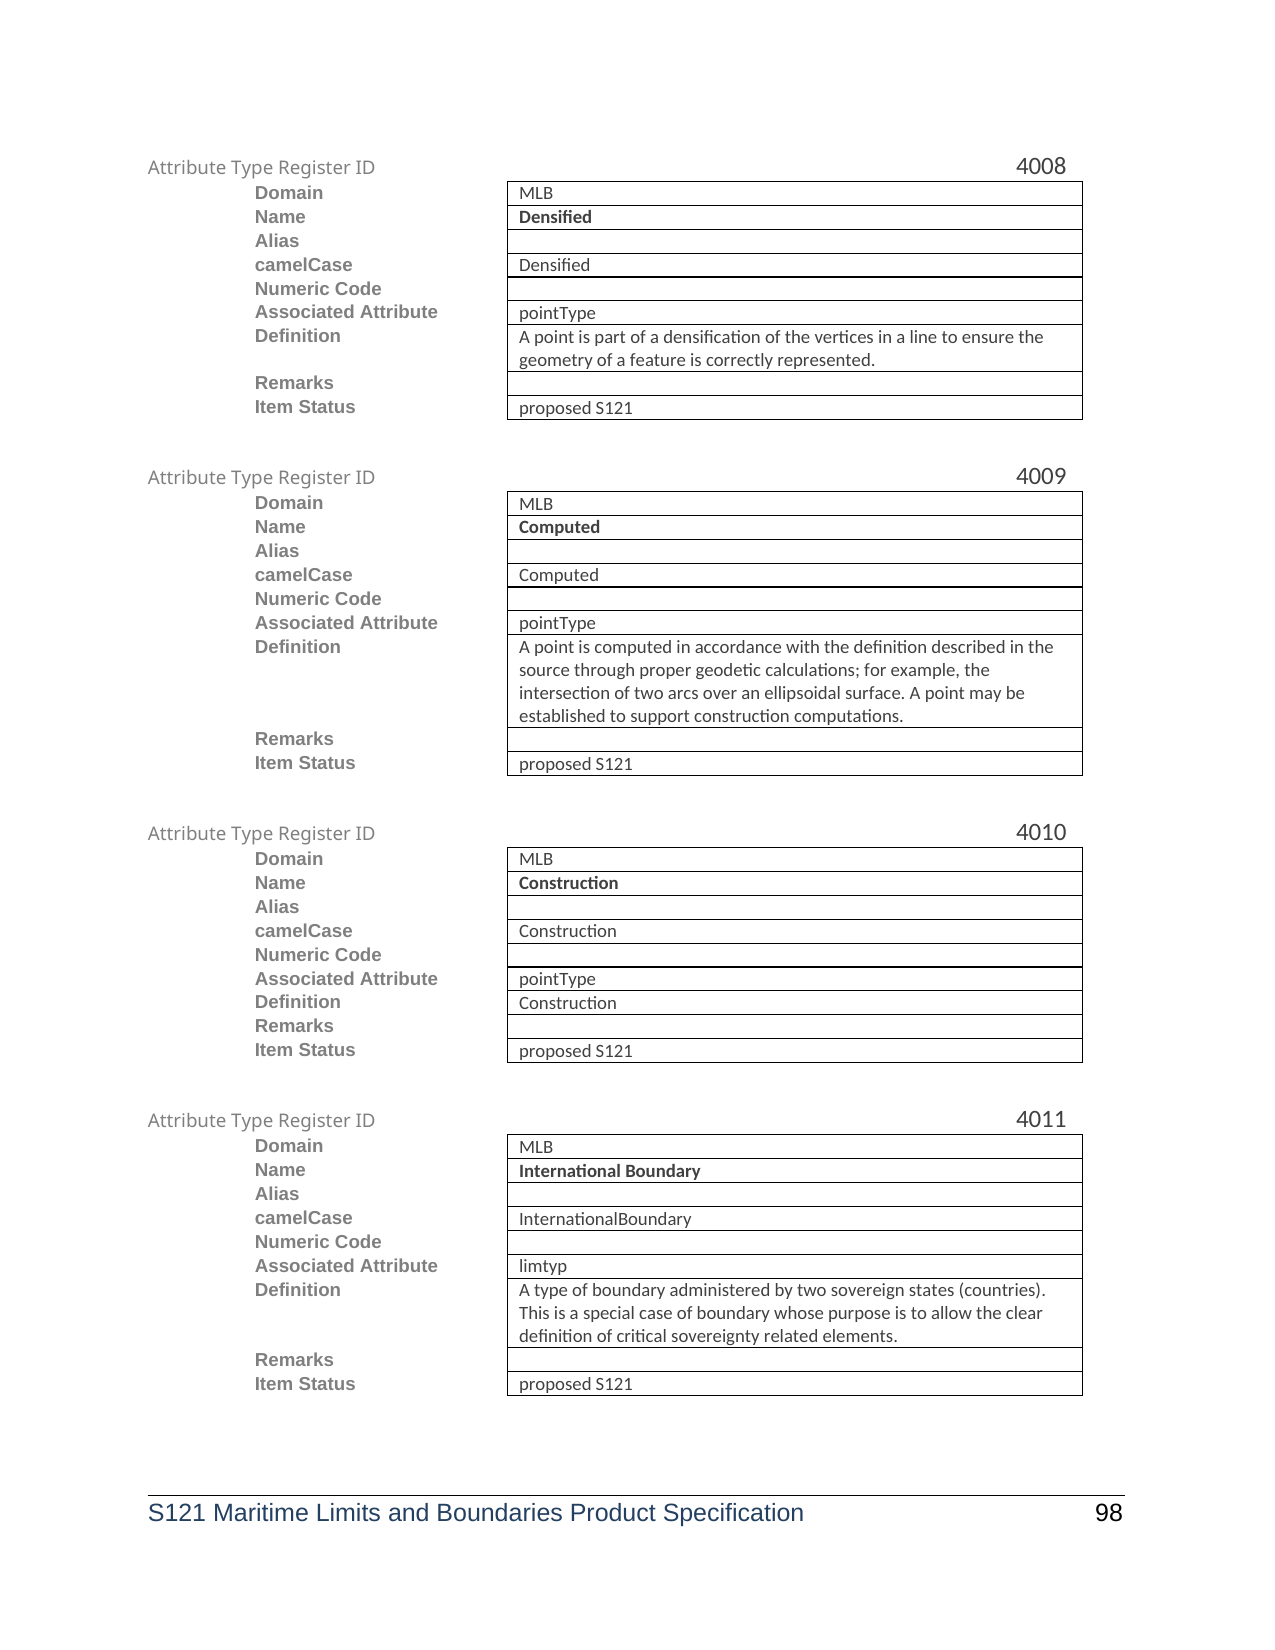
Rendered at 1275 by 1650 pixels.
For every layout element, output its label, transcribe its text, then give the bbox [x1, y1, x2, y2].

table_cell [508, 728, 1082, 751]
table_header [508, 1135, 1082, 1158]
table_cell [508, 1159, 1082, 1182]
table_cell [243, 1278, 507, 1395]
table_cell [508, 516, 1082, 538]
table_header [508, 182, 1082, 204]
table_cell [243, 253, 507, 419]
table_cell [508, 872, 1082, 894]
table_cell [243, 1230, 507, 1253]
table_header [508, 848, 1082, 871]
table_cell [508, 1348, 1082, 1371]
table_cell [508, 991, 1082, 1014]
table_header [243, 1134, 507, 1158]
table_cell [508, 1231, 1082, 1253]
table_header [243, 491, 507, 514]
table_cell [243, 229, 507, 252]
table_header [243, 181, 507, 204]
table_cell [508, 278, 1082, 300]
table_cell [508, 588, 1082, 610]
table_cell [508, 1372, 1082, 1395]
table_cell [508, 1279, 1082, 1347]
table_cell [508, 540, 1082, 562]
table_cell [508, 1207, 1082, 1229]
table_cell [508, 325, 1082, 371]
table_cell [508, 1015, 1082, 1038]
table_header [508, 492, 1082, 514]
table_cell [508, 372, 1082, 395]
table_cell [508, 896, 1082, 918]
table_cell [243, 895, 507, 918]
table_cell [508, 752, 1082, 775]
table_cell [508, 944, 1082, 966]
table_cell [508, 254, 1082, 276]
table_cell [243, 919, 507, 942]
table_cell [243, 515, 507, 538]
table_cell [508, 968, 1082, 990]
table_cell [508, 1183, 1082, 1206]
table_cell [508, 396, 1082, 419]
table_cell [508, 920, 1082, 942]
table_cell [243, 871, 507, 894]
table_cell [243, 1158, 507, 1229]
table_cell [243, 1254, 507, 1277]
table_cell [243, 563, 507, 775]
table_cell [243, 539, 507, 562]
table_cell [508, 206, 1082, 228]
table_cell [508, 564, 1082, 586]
text Attribute Type Register ID 4010 [148, 816, 1125, 847]
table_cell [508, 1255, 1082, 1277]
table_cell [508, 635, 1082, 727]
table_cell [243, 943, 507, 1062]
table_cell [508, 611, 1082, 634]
text Attribute Type Register ID 4011 [148, 1103, 1125, 1134]
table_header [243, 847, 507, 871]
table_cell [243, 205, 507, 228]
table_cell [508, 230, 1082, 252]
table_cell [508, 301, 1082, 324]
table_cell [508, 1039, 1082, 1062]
text Attribute Type Register ID 4008 [148, 150, 1125, 181]
text Attribute Type Register ID 4009 [148, 460, 1125, 491]
